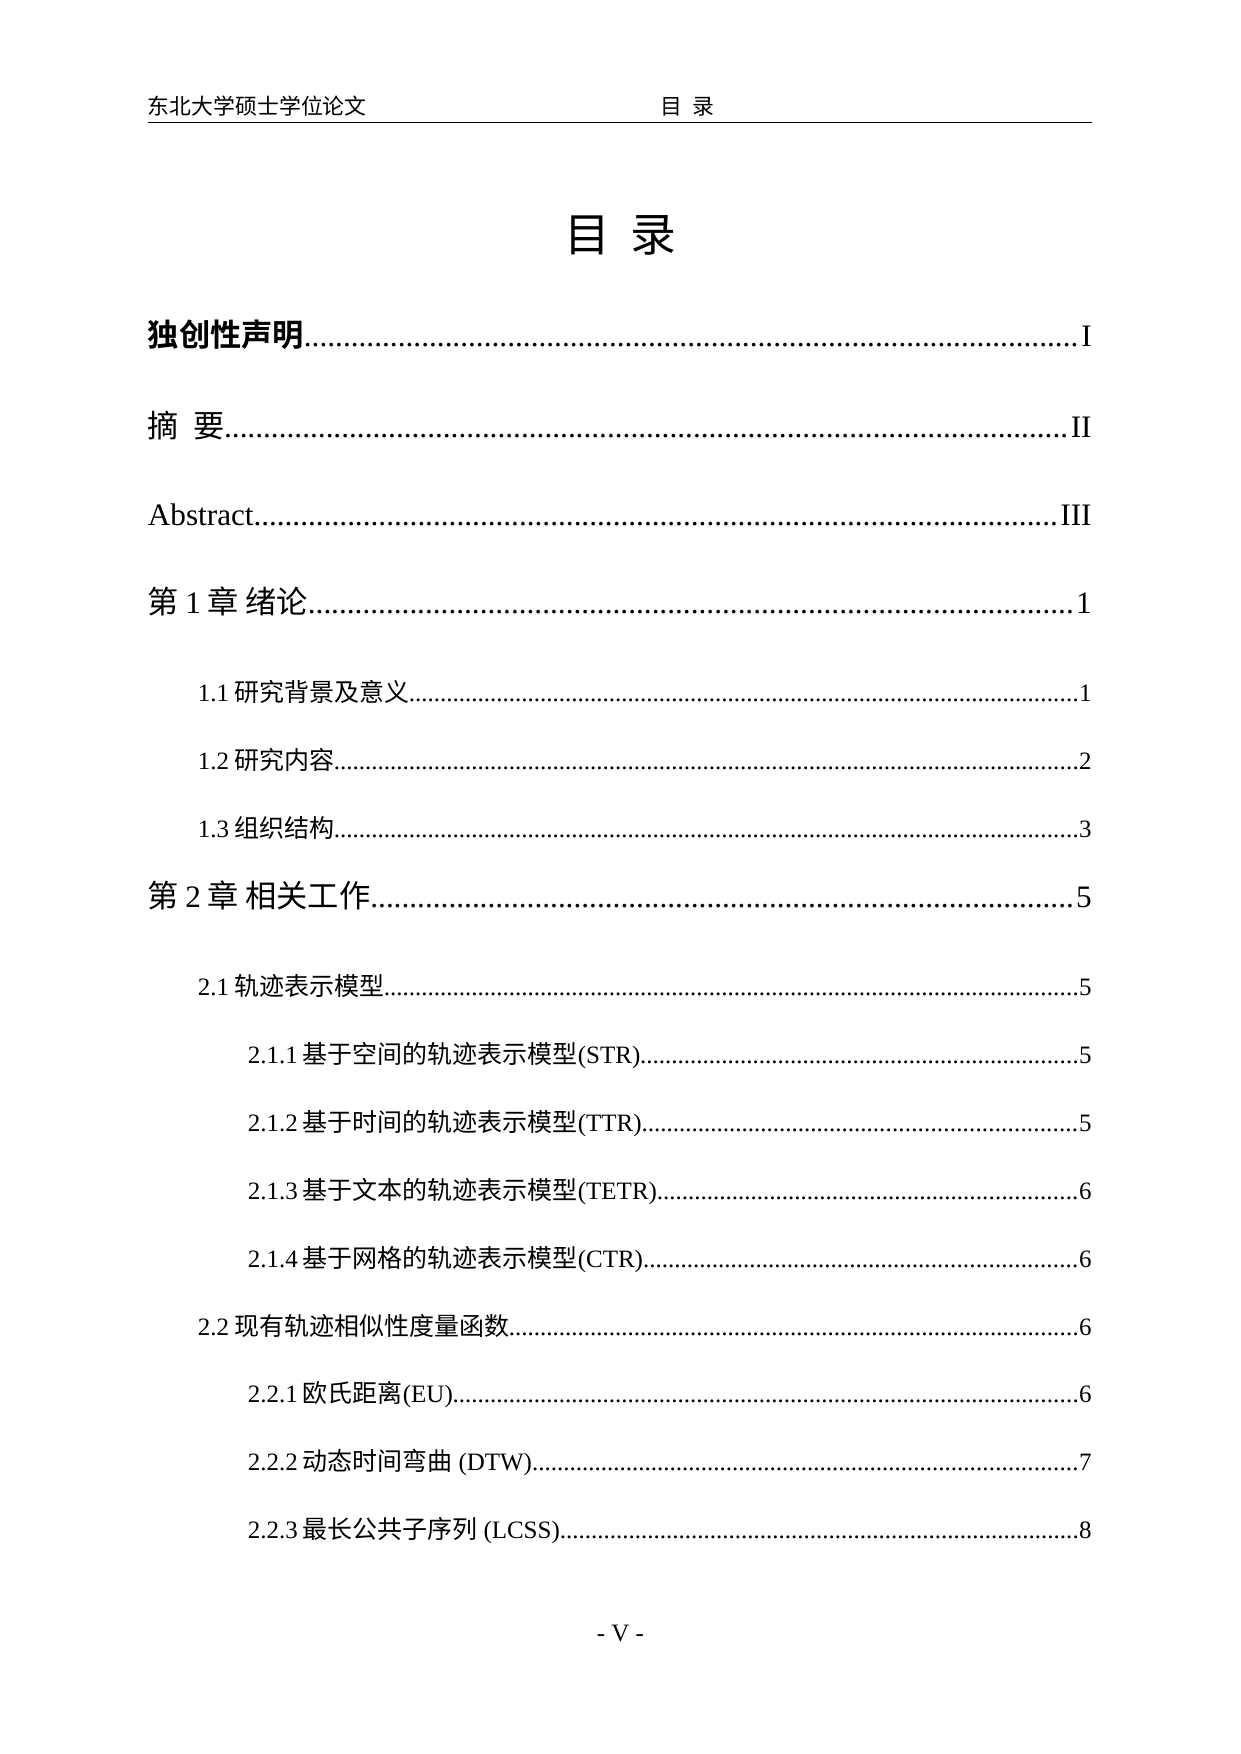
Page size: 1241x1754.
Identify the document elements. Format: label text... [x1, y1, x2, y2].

text 2.1轨迹表示模型 5 [198, 951, 1092, 1018]
text 第2章 相关工作 5 [148, 860, 1092, 928]
text 1.2研究内容 2 [198, 724, 1092, 792]
text 2.2.3最长公共子序列 (LCSS) 8 [248, 1494, 1092, 1562]
text 2.1.3基于文本的轨迹表示模型(TETR) 6 [248, 1154, 1092, 1222]
text 2.1.2基于时间的轨迹表示模型(TTR) 5 [248, 1086, 1092, 1154]
text 第1章 绪论 1 [148, 566, 1092, 634]
text 2.2.2动态时间弯曲 (DTW) 7 [248, 1426, 1092, 1494]
text 2.1.1基于空间的轨迹表示模型(STR) 5 [248, 1018, 1092, 1086]
text 目 录 [148, 197, 1092, 265]
text 摘 要 II [148, 389, 1092, 457]
text 2.2现有轨迹相似性度量函数 6 [198, 1290, 1092, 1358]
text 2.2.1欧氏距离(EU) 6 [248, 1358, 1092, 1426]
text 1.1研究背景及意义 1 [198, 656, 1092, 724]
text 独创性声明 I [148, 299, 1092, 367]
text Abstract III [148, 480, 1092, 548]
text 1.3组织结构 3 [198, 792, 1092, 860]
text 2.1.4基于网格的轨迹表示模型(CTR) 6 [248, 1222, 1092, 1290]
